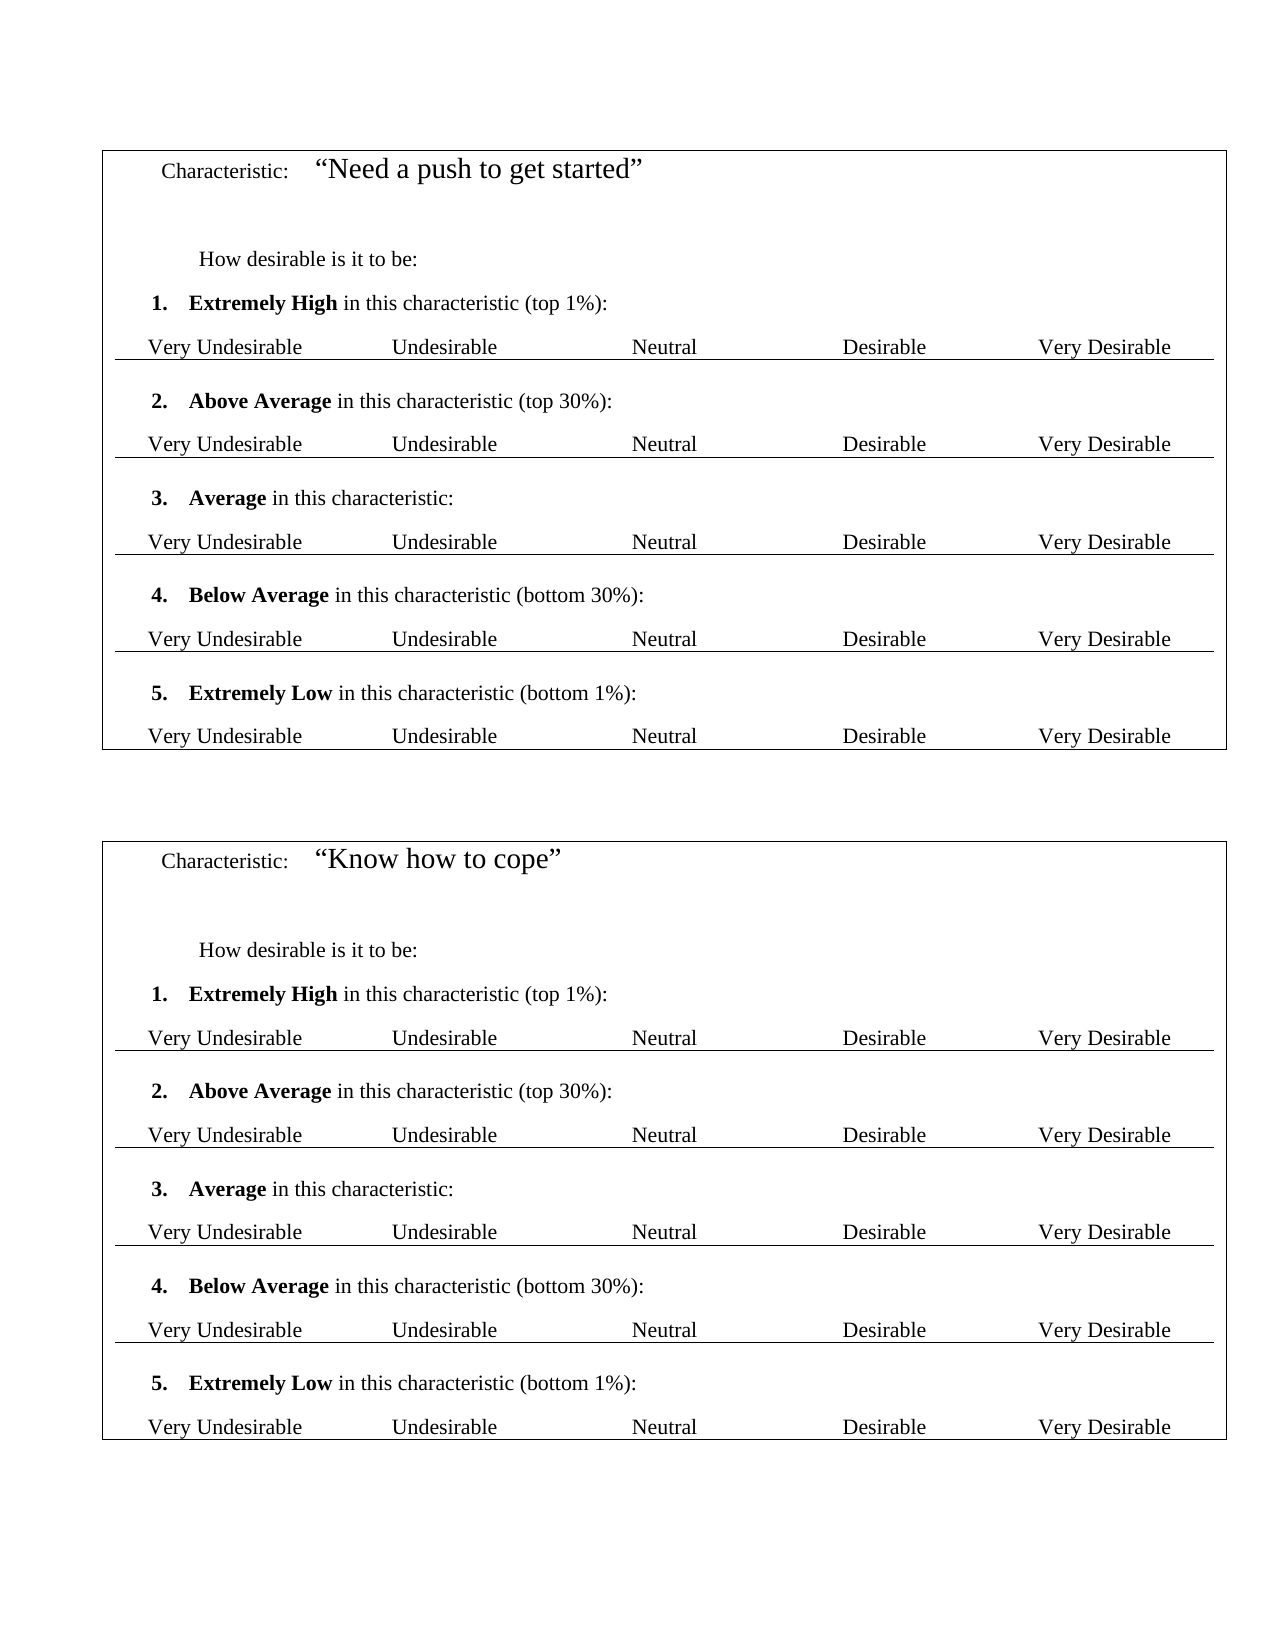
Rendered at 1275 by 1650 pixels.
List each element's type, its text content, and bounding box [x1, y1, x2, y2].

table_header Characteristic: “Know how to cope” How desirable is it to be: Extremely High in this characteristic (top 1%): Above Average in this characteristic (top 30%): Average in this characteristic: Below Average in this characteristic (bottom 30%): Extremely Low in this characteristic (bottom 1%): [103, 842, 1226, 1439]
table_header Characteristic: “Need a push to get started” How desirable is it to be: Extremely High in this characteristic (top 1%): Above Average in this characteristic (top 30%): Average in this characteristic: Below Average in this characteristic (bottom 30%): Extremely Low in this characteristic (bottom 1%): [103, 151, 1226, 749]
